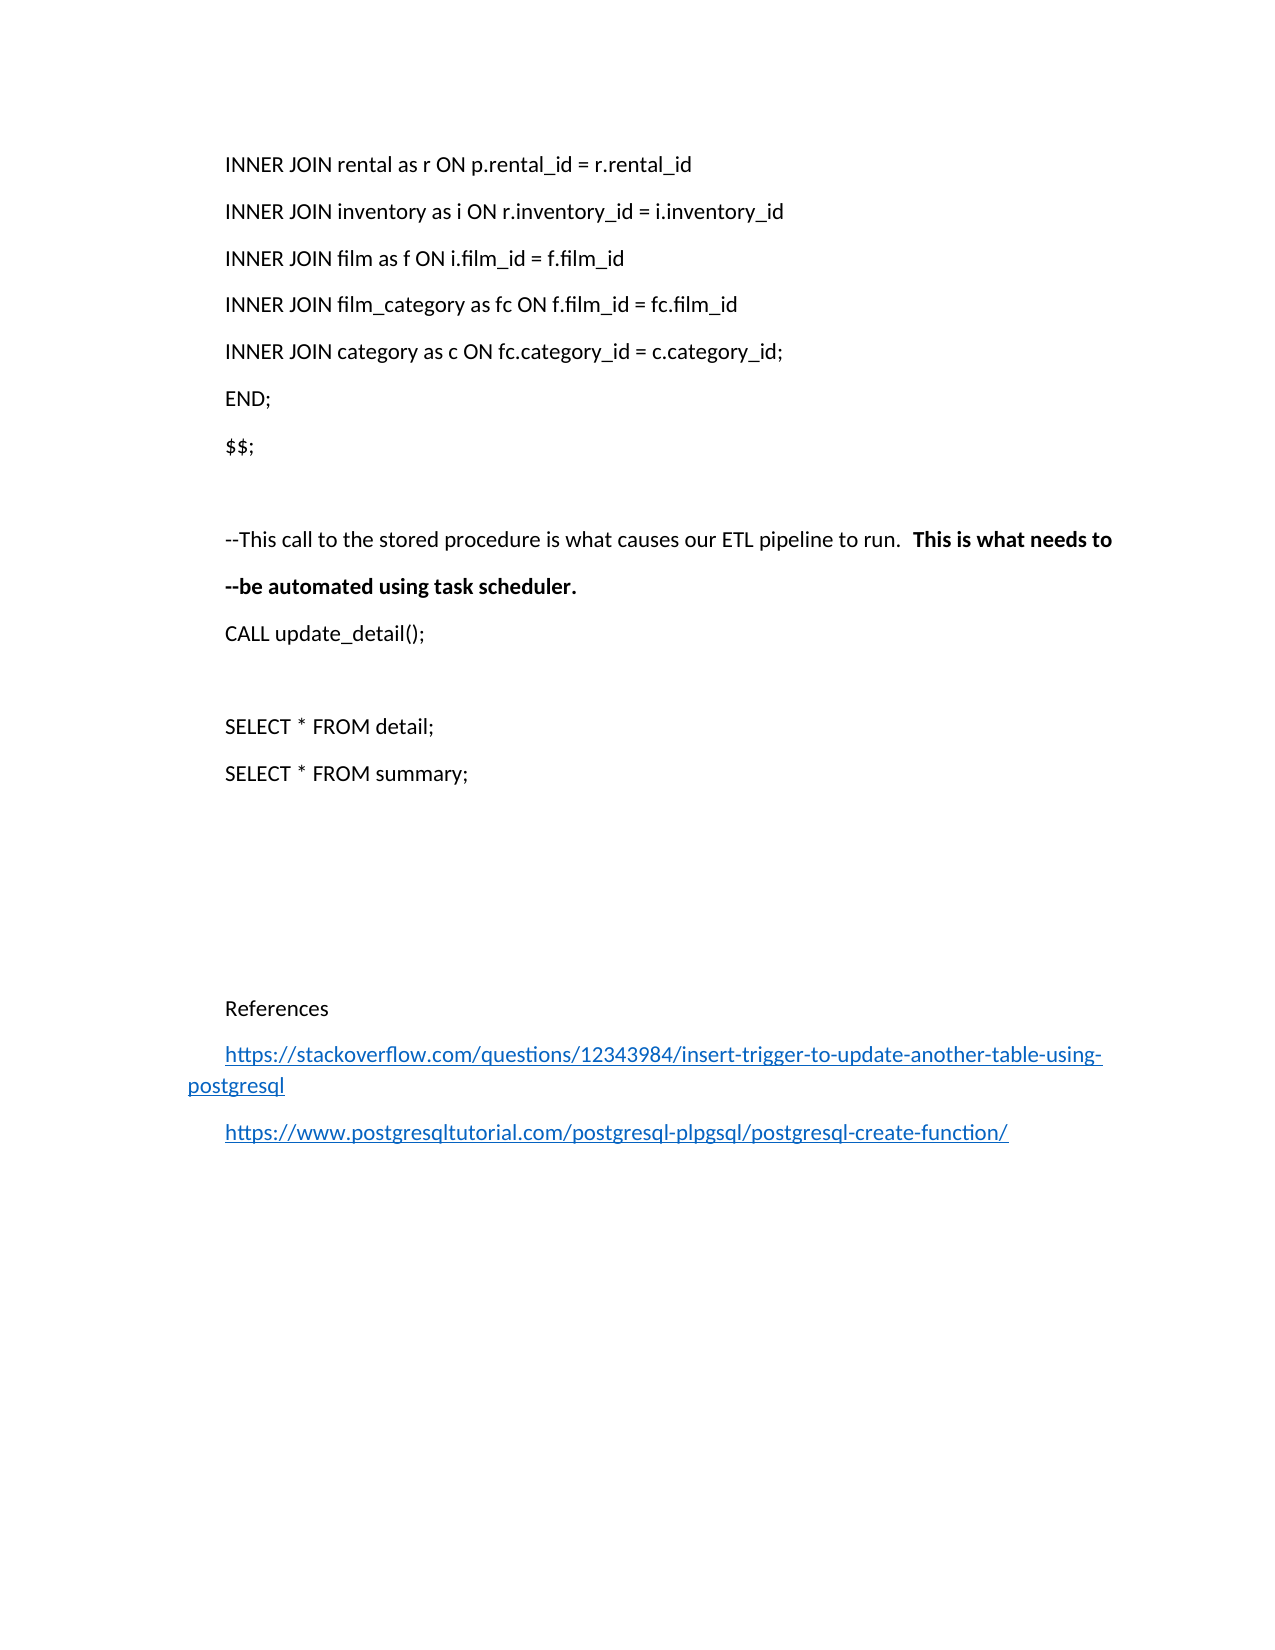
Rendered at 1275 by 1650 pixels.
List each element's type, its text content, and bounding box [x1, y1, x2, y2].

text --This call to the stored procedure is what causes our ETL pipeline to run. This is what needs to [187, 525, 1125, 553]
text https://www.postgresqltutorial.com/postgresql-plpgsql/postgresql-create-function/ [187, 1118, 1125, 1146]
text INNER JOIN film_category as fc ON f.film_id = fc.film_id [187, 291, 1125, 319]
text --be automated using task scheduler. [187, 572, 1125, 600]
text INNER JOIN category as c ON fc.category_id = c.category_id; [187, 337, 1125, 366]
text $$; [187, 431, 1125, 459]
text SELECT * FROM summary; [187, 759, 1125, 787]
text CALL update_detail(); [187, 619, 1125, 647]
text References [187, 994, 1125, 1022]
text INNER JOIN film as f ON i.film_id = f.film_id [187, 244, 1125, 272]
text INNER JOIN inventory as i ON r.inventory_id = i.inventory_id [187, 197, 1125, 225]
text INNER JOIN rental as r ON p.rental_id = r.rental_id [187, 150, 1125, 178]
text SELECT * FROM detail; [187, 712, 1125, 741]
text https://stackoverflow.com/questions/12343984/insert-trigger-to-update-another-table-using-postgresql [187, 1041, 1125, 1099]
text END; [187, 384, 1125, 412]
